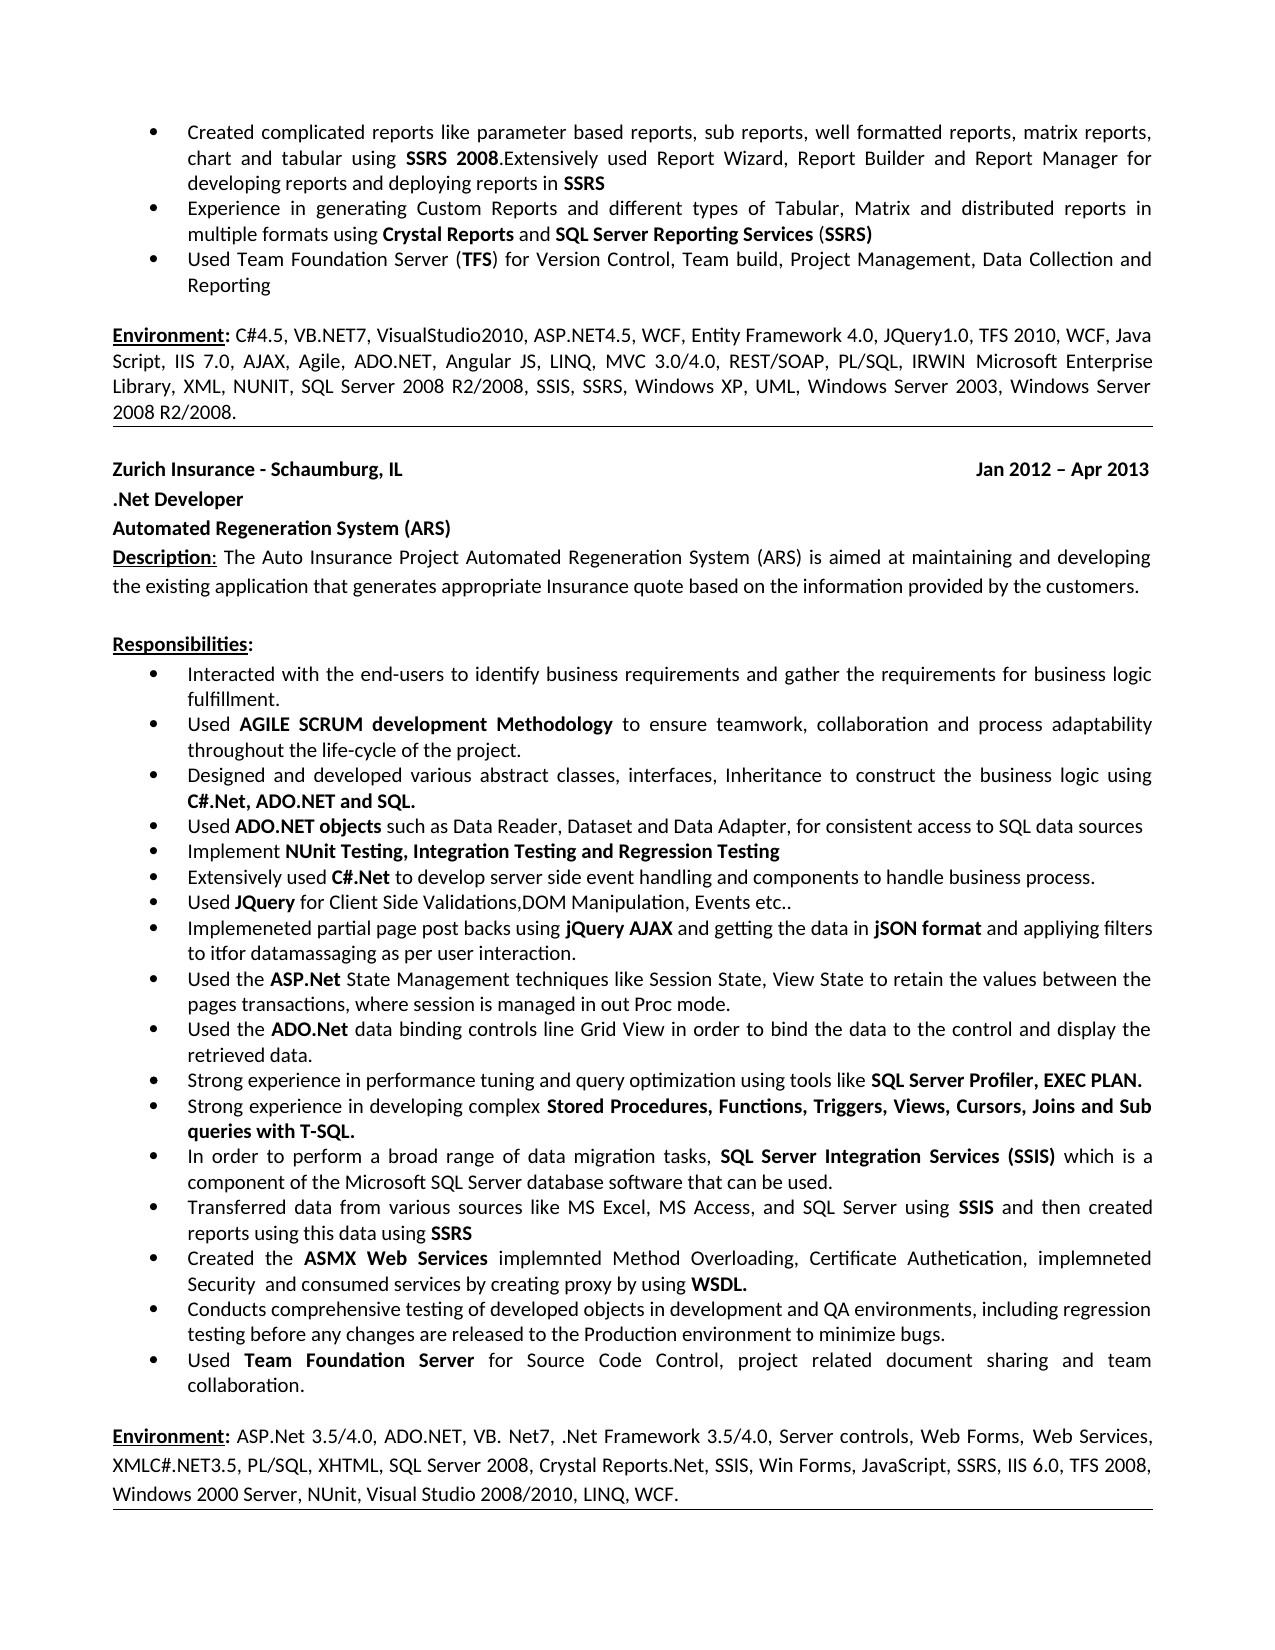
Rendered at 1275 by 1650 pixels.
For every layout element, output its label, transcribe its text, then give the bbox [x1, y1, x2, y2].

list Implement NUnit Testing, Integration Testing and Regression Testing [150, 839, 1153, 864]
list Designed and developed various abstract classes, interfaces, Inheritance to construct the business logic using C#.Net, ADO.NET and SQL. [150, 762, 1153, 813]
text .Net Developer [112, 486, 1153, 511]
list Implemeneted partial page post backs using jQuery AJAX and getting the data in jSON format and appliying filters to itfor datamassaging as per user interaction. [150, 915, 1153, 966]
list Strong experience in developing complex Stored Procedures, Functions, Triggers, Views, Cursors, Joins and Sub queries with T-SQL. [150, 1093, 1153, 1144]
list Used Team Foundation Server (TFS) for Version Control, Team build, Project Management, Data Collection and Reporting [150, 246, 1153, 297]
list Used the ADO.Net data binding controls line Grid View in order to bind the data to the control and display the retrieved data. [150, 1017, 1153, 1067]
text Automated Regeneration System (ARS) [112, 515, 1153, 540]
list Conducts comprehensive testing of developed objects in development and QA environments, including regression testing before any changes are released to the Production environment to minimize bugs. [150, 1296, 1153, 1347]
list Transferred data from various sources like MS Excel, MS Access, and SQL Server using SSIS and then created reports using this data using SSRS [150, 1194, 1153, 1245]
text Environment: C#4.5, VB.NET7, VisualStudio2010, ASP.NET4.5, WCF, Entity Framework 4.0, JQuery1.0, TFS 2010, WCF, Java Script, IIS 7.0, AJAX, Agile, ADO.NET, Angular JS, LINQ, MVC 3.0/4.0, REST/SOAP, PL/SQL, IRWIN Microsoft Enterprise Library, XML, NUNIT, SQL Server 2008 R2/2008, SSIS, SSRS, Windows XP, UML, Windows Server 2003, Windows Server 2008 R2/2008. [112, 323, 1153, 427]
list Strong experience in performance tuning and query optimization using tools like SQL Server Profiler, EXEC PLAN. [150, 1067, 1153, 1093]
list Used JQuery for Client Side Validations,DOM Manipulation, Events etc.. [150, 889, 1153, 915]
list Used ADO.NET objects such as Data Reader, Dataset and Data Adapter, for consistent access to SQL data sources [150, 813, 1153, 839]
text Zurich Insurance - Schaumburg, IL Jan 2012 – Apr 2013 [112, 457, 1153, 482]
list Created complicated reports like parameter based reports, sub reports, well formatted reports, matrix reports, chart and tabular using SSRS 2008.Extensively used Report Wizard, Report Builder and Report Manager for developing reports and deploying reports in SSRS [150, 119, 1153, 196]
list Created the ASMX Web Services implemnted Method Overloading, Certificate Authetication, implemneted Security and consumed services by creating proxy by using WSDL. [150, 1245, 1153, 1296]
list In order to perform a broad range of data migration tasks, SQL Server Integration Services (SSIS) which is a component of the Microsoft SQL Server database software that can be used. [150, 1144, 1153, 1194]
list Used the ASP.Net State Management techniques like Session State, View State to retain the values between the pages transactions, where session is managed in out Proc mode. [150, 966, 1153, 1017]
text Responsibilities: [112, 632, 1153, 657]
list Interacted with the end-users to identify business requirements and gather the requirements for business logic fulfillment. [150, 661, 1153, 712]
text Description: The Auto Insurance Project Automated Regeneration System (ARS) is aimed at maintaining and developing the existing application that generates appropriate Insurance quote based on the information provided by the customers. [112, 544, 1153, 599]
list Experience in generating Custom Reports and different types of Tabular, Matrix and distributed reports in multiple formats using Crystal Reports and SQL Server Reporting Services (SSRS) [150, 196, 1153, 246]
list Used Team Foundation Server for Source Code Control, project related document sharing and team collaboration. [150, 1347, 1153, 1398]
list Extensively used C#.Net to develop server side event handling and components to handle business process. [150, 864, 1153, 889]
text Environment: ASP.Net 3.5/4.0, ADO.NET, VB. Net7, .Net Framework 3.5/4.0, Server controls, Web Forms, Web Services, XMLC#.NET3.5, PL/SQL, XHTML, SQL Server 2008, Crystal Reports.Net, SSIS, Win Forms, JavaScript, SSRS, IIS 6.0, TFS 2008, Windows 2000 Server, NUnit, Visual Studio 2008/2010, LINQ, WCF. [112, 1423, 1153, 1510]
list Used AGILE SCRUM development Methodology to ensure teamwork, collaboration and process adaptability throughout the life-cycle of the project. [150, 712, 1153, 762]
